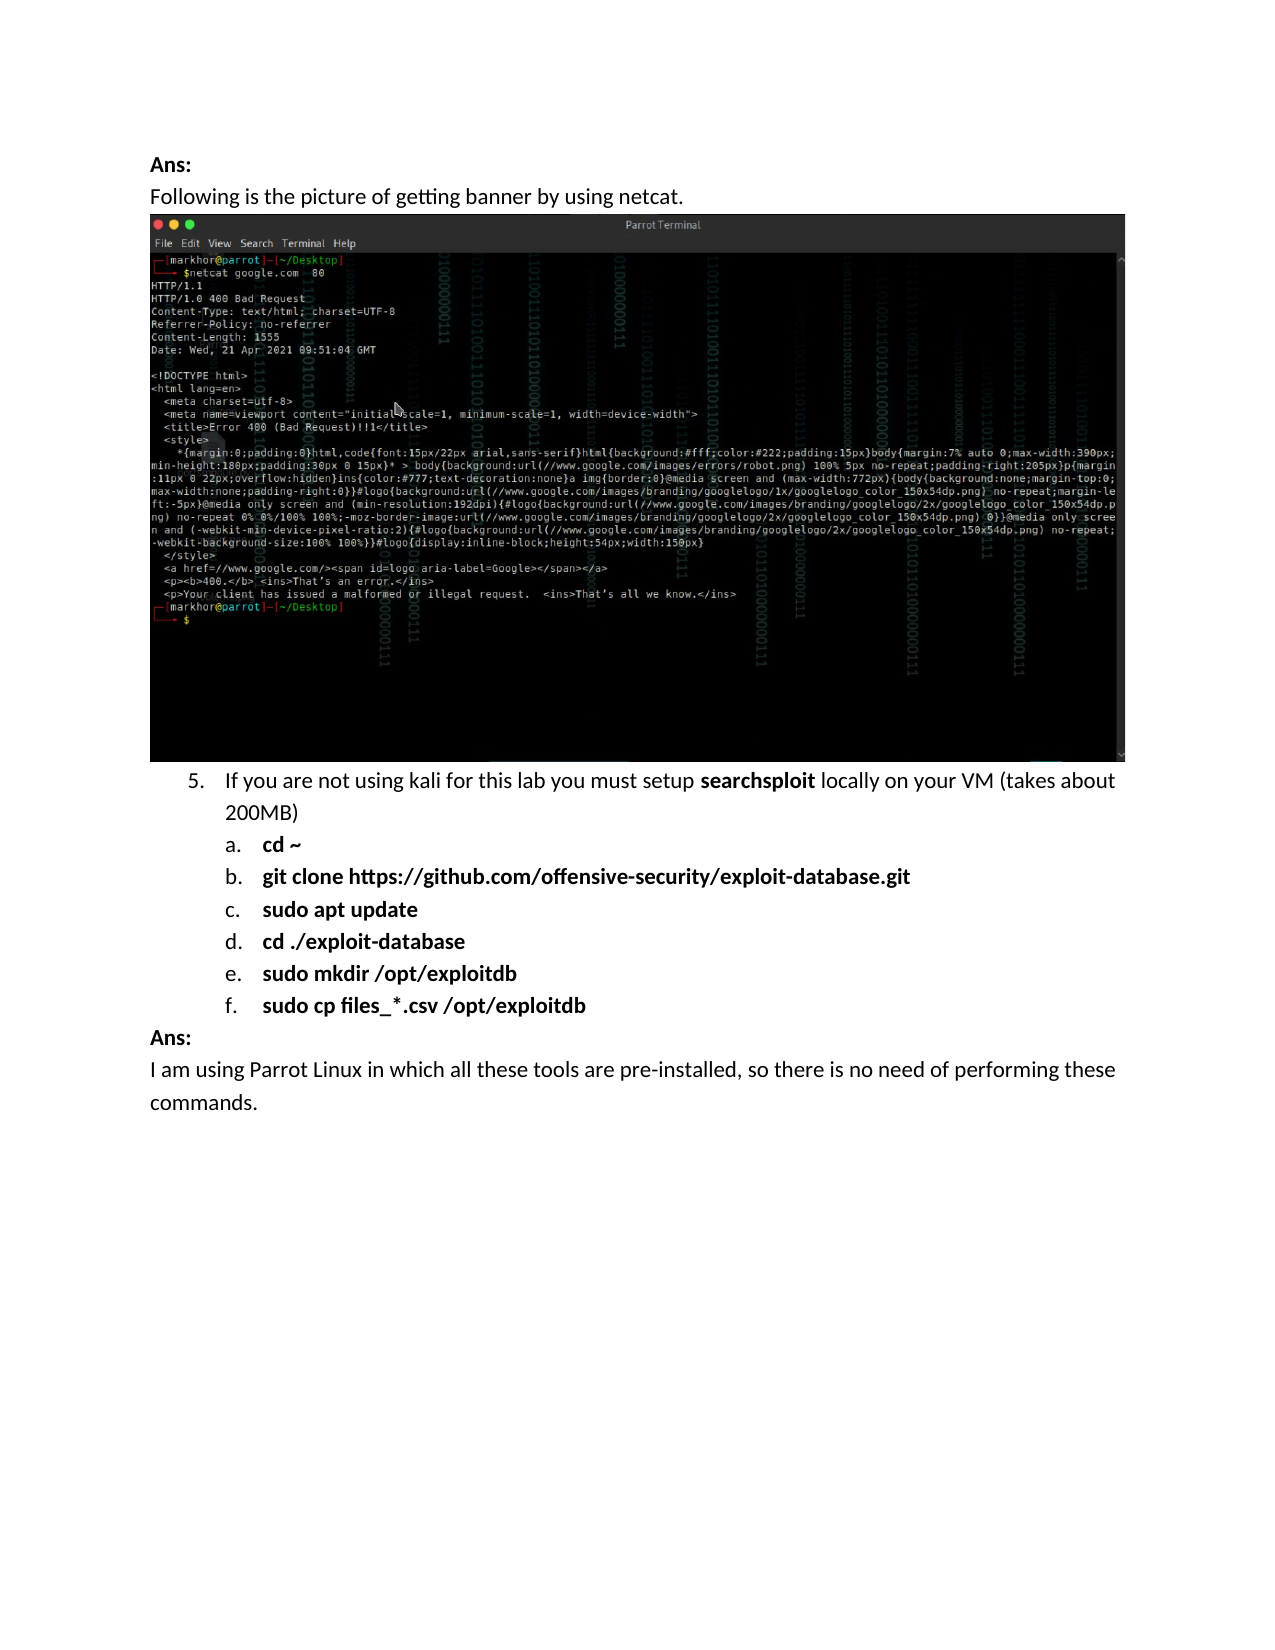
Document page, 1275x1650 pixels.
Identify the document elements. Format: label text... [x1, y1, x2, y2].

text Ans: [150, 150, 1125, 178]
list sudo mkdir /opt/exploitdb [225, 959, 1125, 987]
list cd ~ [225, 830, 1125, 858]
text Ans: [150, 1023, 1125, 1051]
list git clone https://github.com/offensive-security/exploit-database.git [225, 862, 1125, 891]
list sudo cp files_*.csv /opt/exploitdb [225, 991, 1125, 1019]
picture [150, 214, 1125, 762]
text Following is the picture of getting banner by using netcat. [150, 182, 1125, 210]
list If you are not using kali for this lab you must setup searchsploit locally on your VM (takes about 200MB) [187, 766, 1125, 826]
list cd ./exploit-database [225, 927, 1125, 955]
text I am using Parrot Linux in which all these tools are pre-installed, so there is no need of performing these commands. [150, 1056, 1125, 1116]
list sudo apt update [225, 895, 1125, 923]
